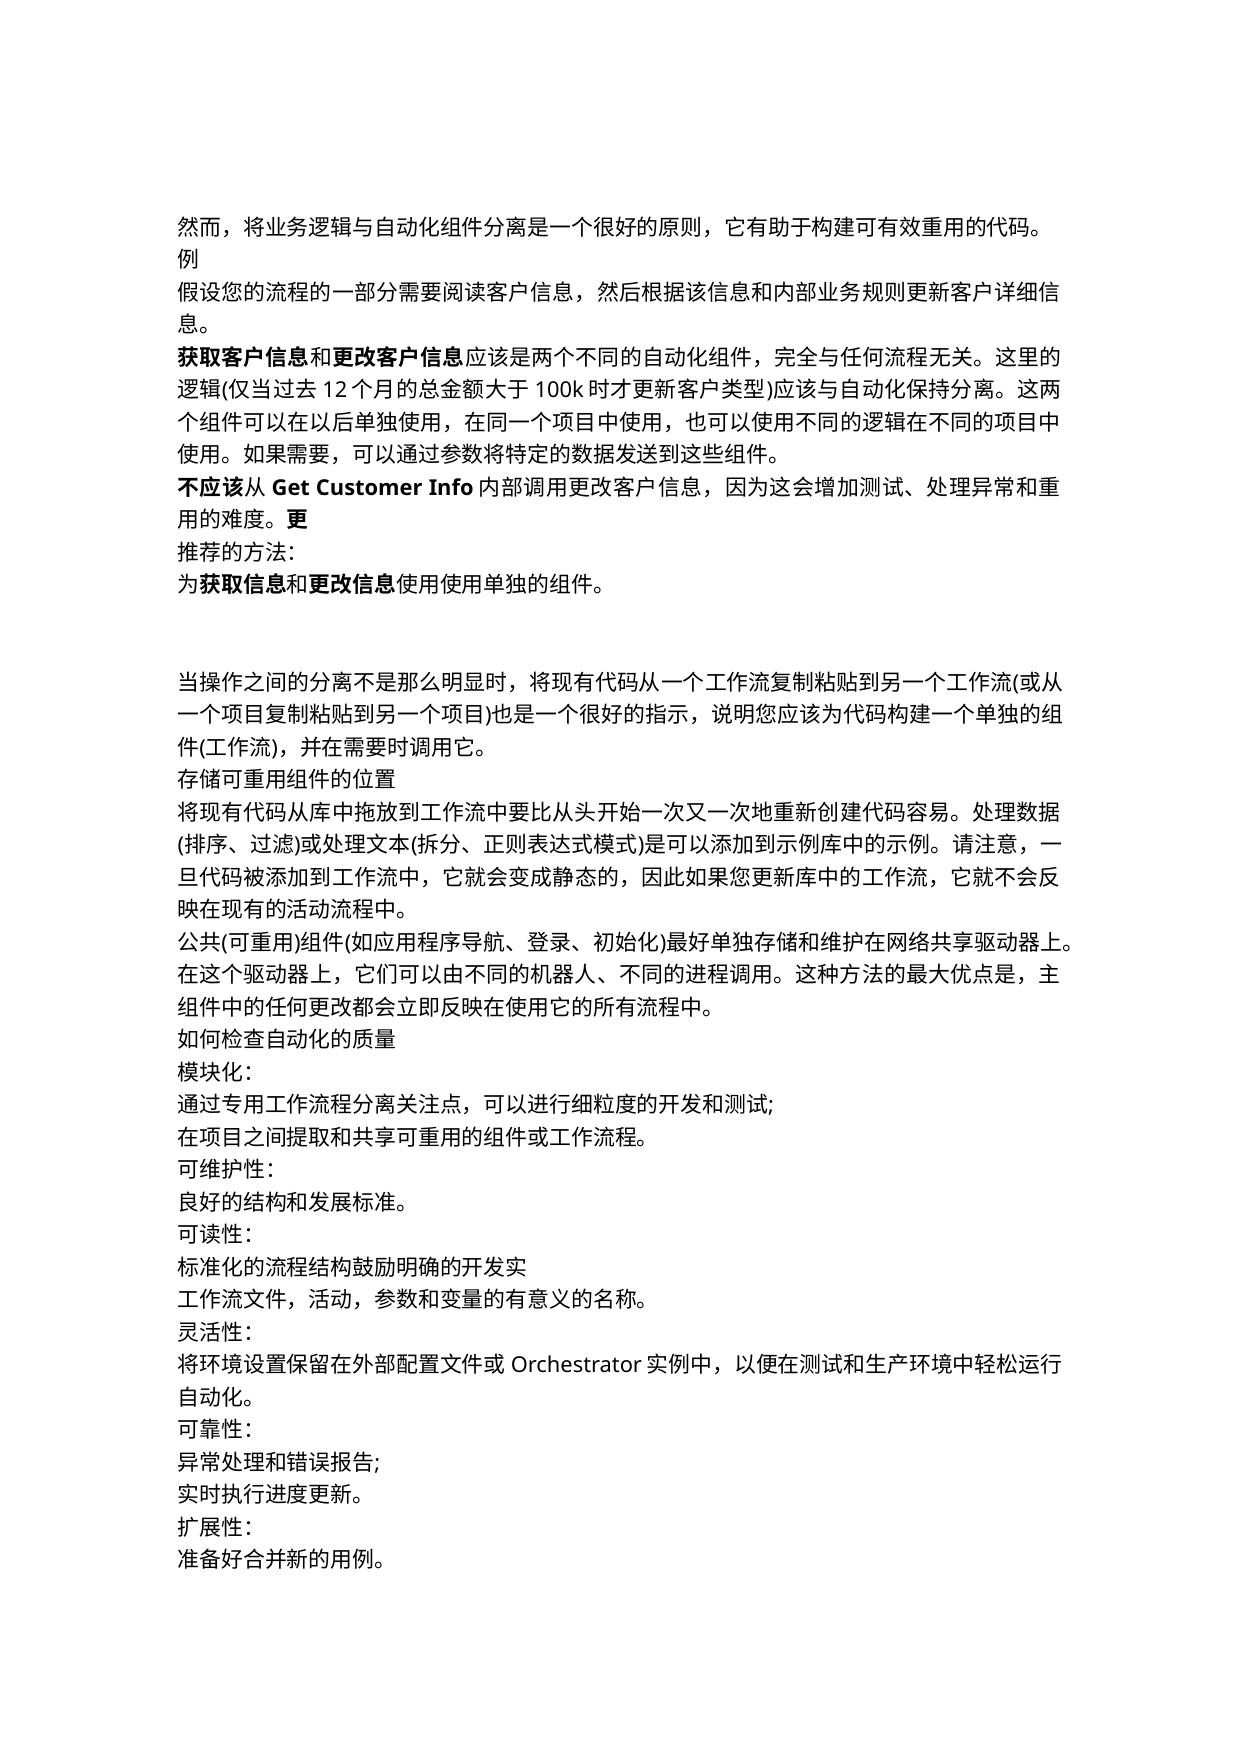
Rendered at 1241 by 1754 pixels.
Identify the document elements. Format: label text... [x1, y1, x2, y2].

text 将环境设置保留在外部配置文件或Orchestrator实例中，以便在测试和生产环境中轻松运行自动化。 [177, 1347, 1063, 1412]
text 公共(可重用)组件(如应用程序导航、登录、初始化)最好单独存储和维护在网络共享驱动器上。在这个驱动器上，它们可以由不同的机器人、不同的进程调用。这种方法的最大优点是，主组件中的任何更改都会立即反映在使用它的所有流程中。 [177, 924, 1063, 1022]
text 可靠性： [177, 1412, 1063, 1444]
text 扩展性： [177, 1509, 1063, 1542]
text 通过专用工作流程分离关注点，可以进行细粒度的开发和测试; [177, 1087, 1063, 1119]
text 准备好合并新的用例。 [177, 1542, 1063, 1574]
text 工作流文件，活动，参数和变量的有意义的名称。 [177, 1282, 1063, 1314]
text 然而，将业务逻辑与自动化组件分离是一个很好的原则，它有助于构建可有效重用的代码。 [177, 209, 1063, 242]
text 标准化的流程结构鼓励明确的开发实 [177, 1249, 1063, 1282]
text 当操作之间的分离不是那么明显时，将现有代码从一个工作流复制粘贴到另一个工作流(或从一个项目复制粘贴到另一个项目)也是一个很好的指示，说明您应该为代码构建一个单独的组件(工作流)，并在需要时调用它。 [177, 664, 1063, 762]
text 假设您的流程的一部分需要阅读客户信息，然后根据该信息和内部业务规则更新客户详细信息。 [177, 274, 1063, 339]
text 不应该从Get Customer Info内部调用更改客户信息，因为这会增加测试、处理异常和重用的难度。更 [177, 469, 1063, 534]
text 获取客户信息和更改客户信息应该是两个不同的自动化组件，完全与任何流程无关。这里的逻辑(仅当过去12个月的总金额大于100k时才更新客户类型)应该与自动化保持分离。这两个组件可以在以后单独使用，在同一个项目中使用，也可以使用不同的逻辑在不同的项目中使用。如果需要，可以通过参数将特定的数据发送到这些组件。 [177, 339, 1063, 469]
text 灵活性： [177, 1314, 1063, 1347]
text 可维护性： [177, 1152, 1063, 1184]
text 在项目之间提取和共享可重用的组件或工作流程。 [177, 1119, 1063, 1152]
text 异常处理和错误报告; [177, 1444, 1063, 1477]
text 模块化： [177, 1054, 1063, 1087]
text 存储可重用组件的位置 [177, 762, 1063, 794]
text 推荐的方法： [177, 534, 1063, 567]
text 例 [177, 242, 1063, 274]
text 将现有代码从库中拖放到工作流中要比从头开始一次又一次地重新创建代码容易。处理数据(排序、过滤)或处理文本(拆分、正则表达式模式)是可以添加到示例库中的示例。请注意，一旦代码被添加到工作流中，它就会变成静态的，因此如果您更新库中的工作流，它就不会反映在现有的活动流程中。 [177, 794, 1063, 924]
text 如何检查自动化的质量 [177, 1022, 1063, 1054]
text 为获取信息和更改信息使用使用单独的组件。 [177, 567, 1063, 599]
text 实时执行进度更新。 [177, 1477, 1063, 1509]
text 可读性： [177, 1217, 1063, 1249]
text 良好的结构和发展标准。 [177, 1184, 1063, 1217]
